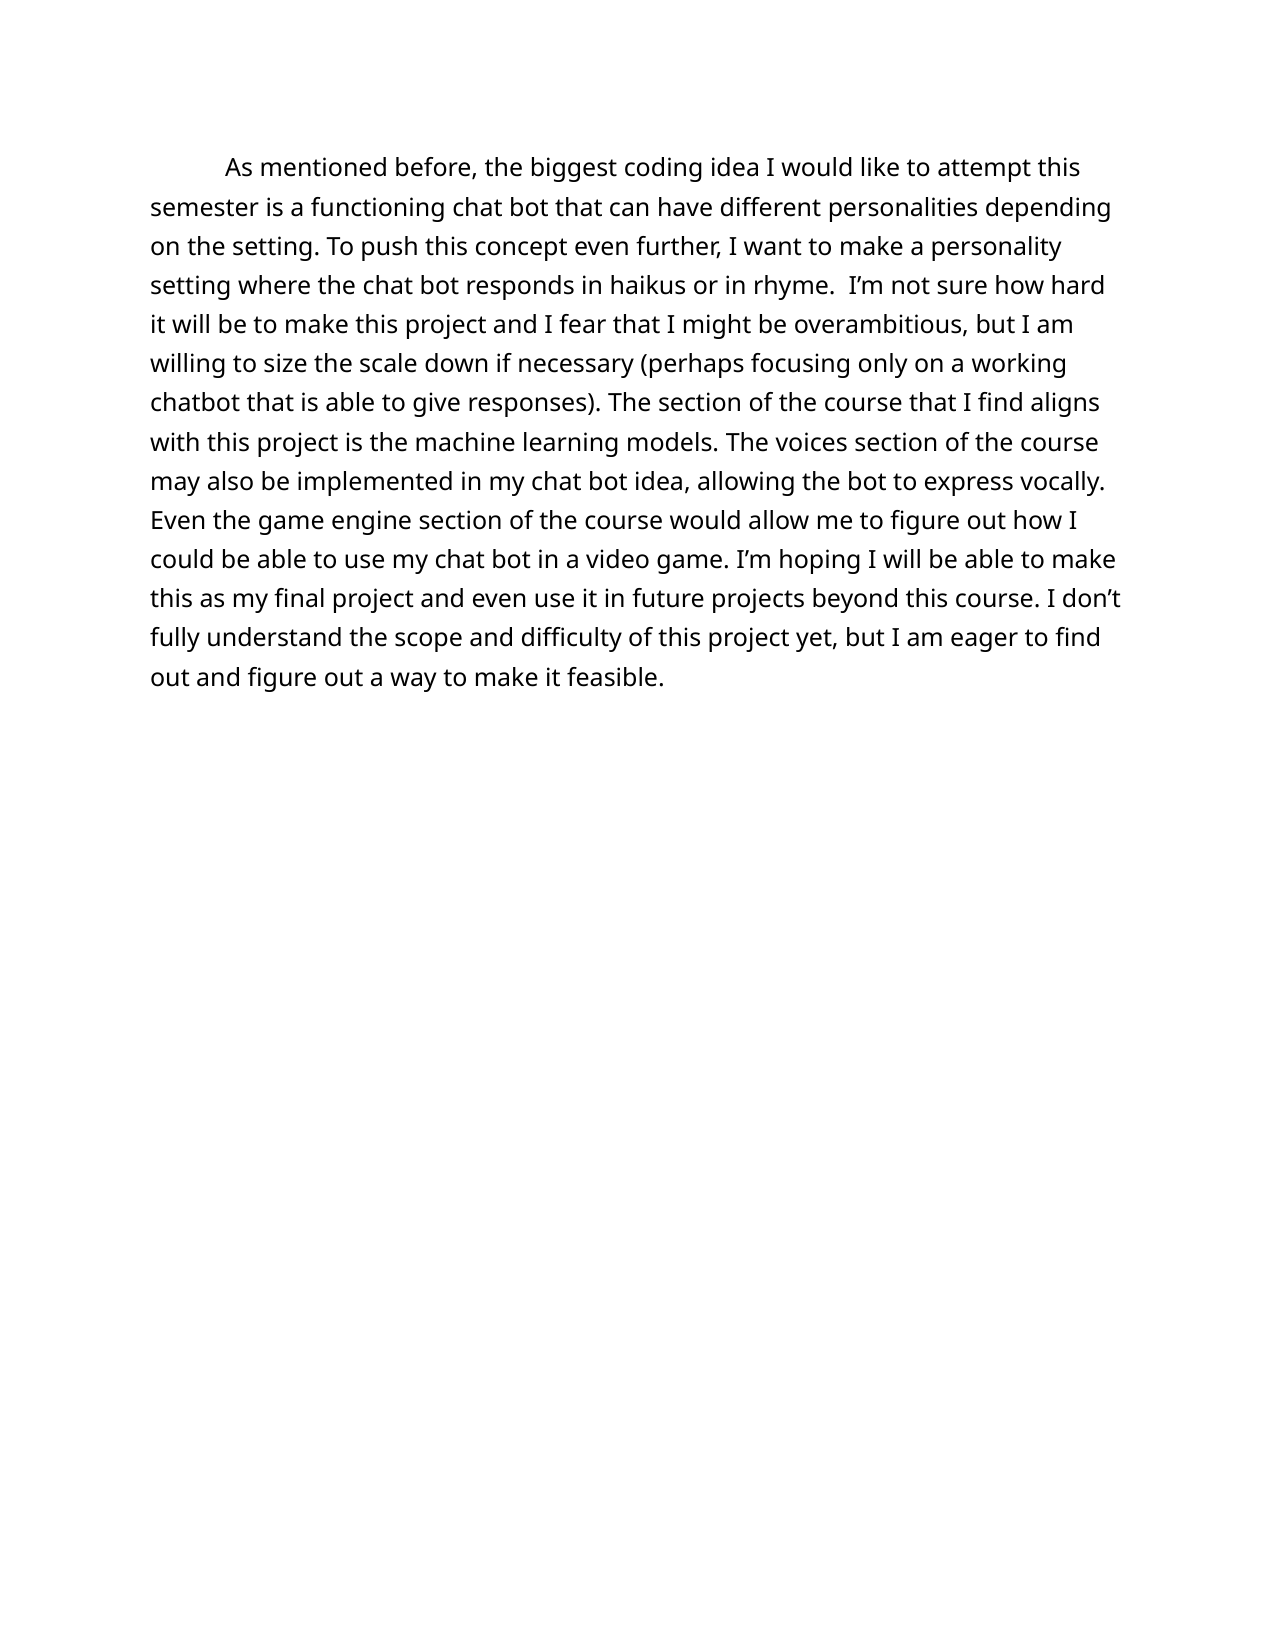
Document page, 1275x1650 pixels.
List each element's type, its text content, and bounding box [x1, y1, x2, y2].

text As mentioned before, the biggest coding idea I would like to attempt this semester is a functioning chat bot that can have different personalities depending on the setting. To push this concept even further, I want to make a personality setting where the chat bot responds in haikus or in rhyme. I’m not sure how hard it will be to make this project and I fear that I might be overambitious, but I am willing to size the scale down if necessary (perhaps focusing only on a working chatbot that is able to give responses). The section of the course that I find aligns with this project is the machine learning models. The voices section of the course may also be implemented in my chat bot idea, allowing the bot to express vocally. Even the game engine section of the course would allow me to figure out how I could be able to use my chat bot in a video game. I’m hoping I will be able to make this as my final project and even use it in future projects beyond this course. I don’t fully understand the scope and difficulty of this project yet, but I am eager to find out and figure out a way to make it feasible. [150, 150, 1125, 693]
